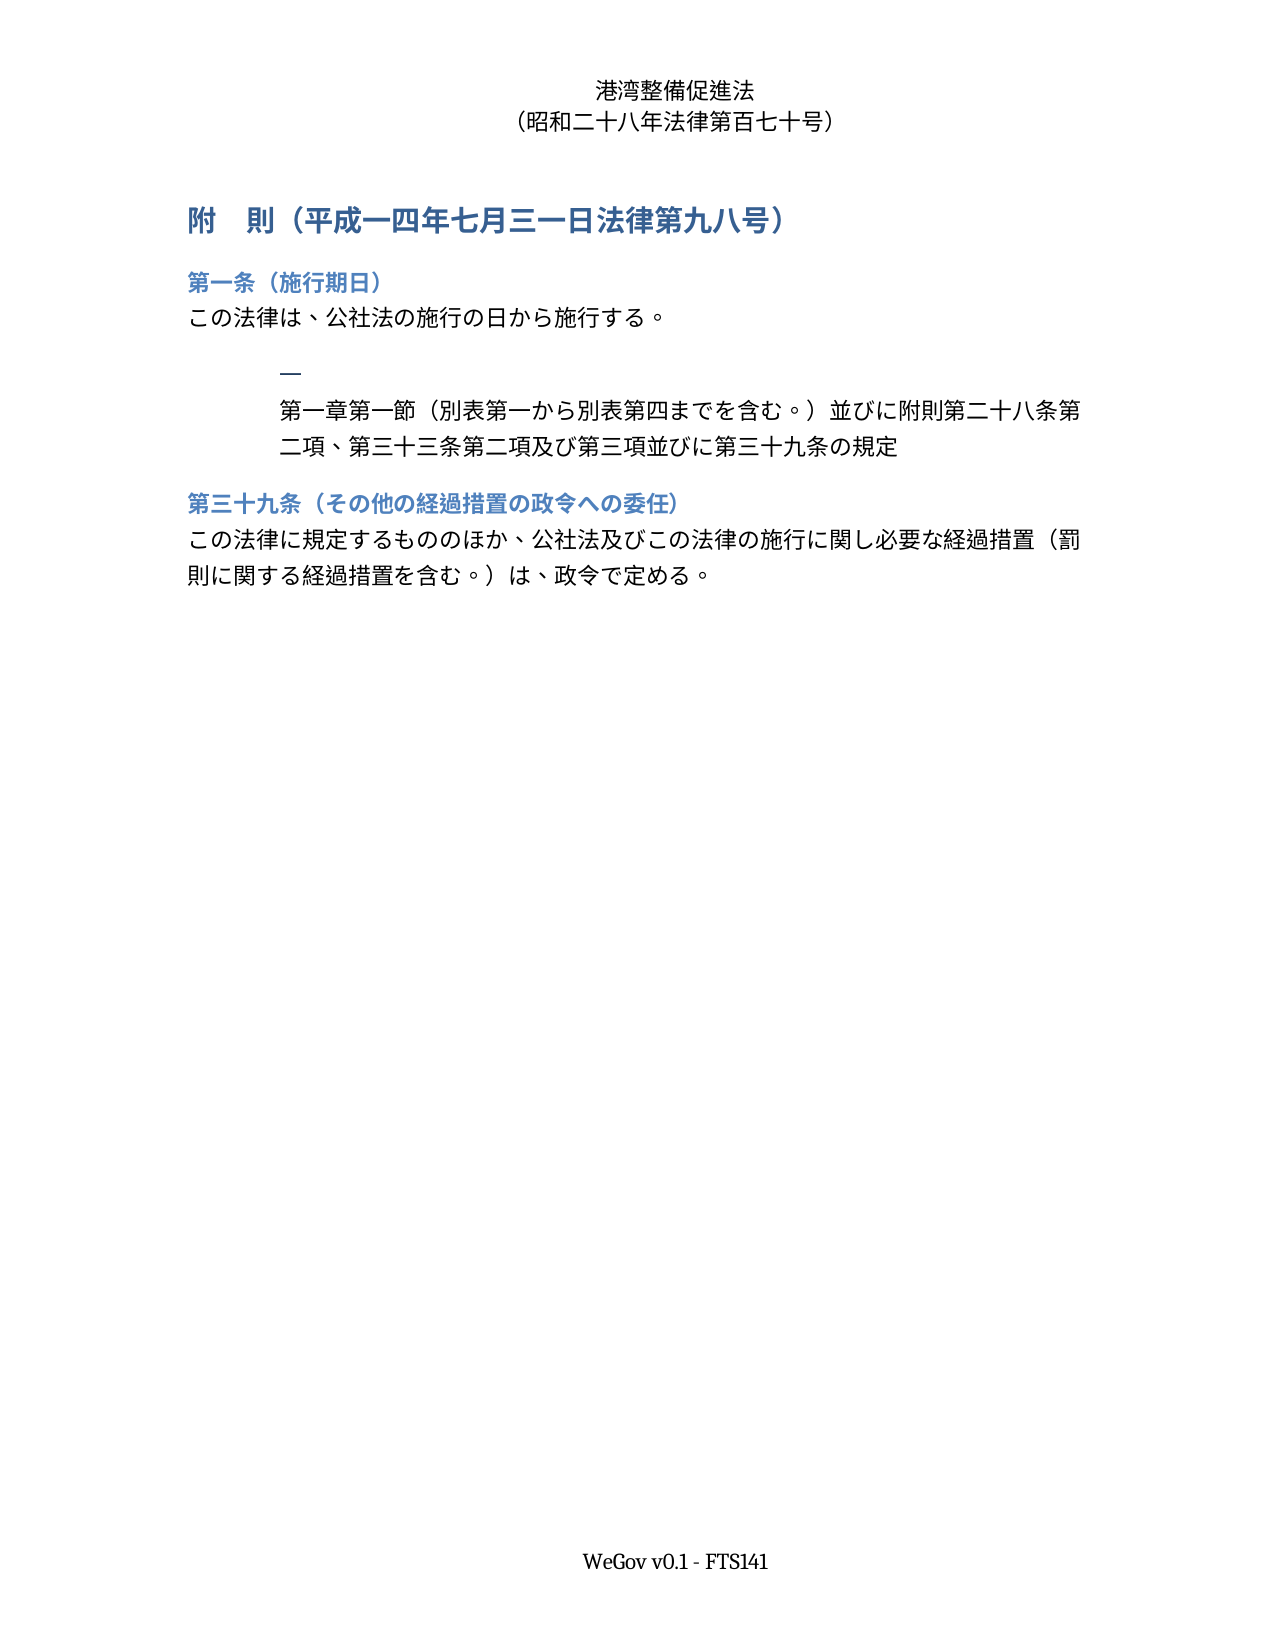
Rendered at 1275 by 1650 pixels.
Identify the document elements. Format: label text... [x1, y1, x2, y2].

subtitle 附 則（平成一四年七月三一日法律第九八号） [187, 200, 1087, 240]
subtitle 第一条（施行期日） [187, 266, 1087, 298]
text この法律は、公社法の施行の日から施行する。 [187, 302, 1087, 334]
text 第一章第一節（別表第一から別表第四までを含む。）並びに附則第二十八条第二項、第三十三条第二項及び第三項並びに第三十九条の規定 [279, 395, 1087, 462]
subtitle 第三十九条（その他の経過措置の政令への委任） [187, 488, 1087, 519]
subtitle 一 [279, 359, 1087, 390]
text この法律に規定するもののほか、公社法及びこの法律の施行に関し必要な経過措置（罰則に関する経過措置を含む。）は、政令で定める。 [187, 524, 1087, 591]
